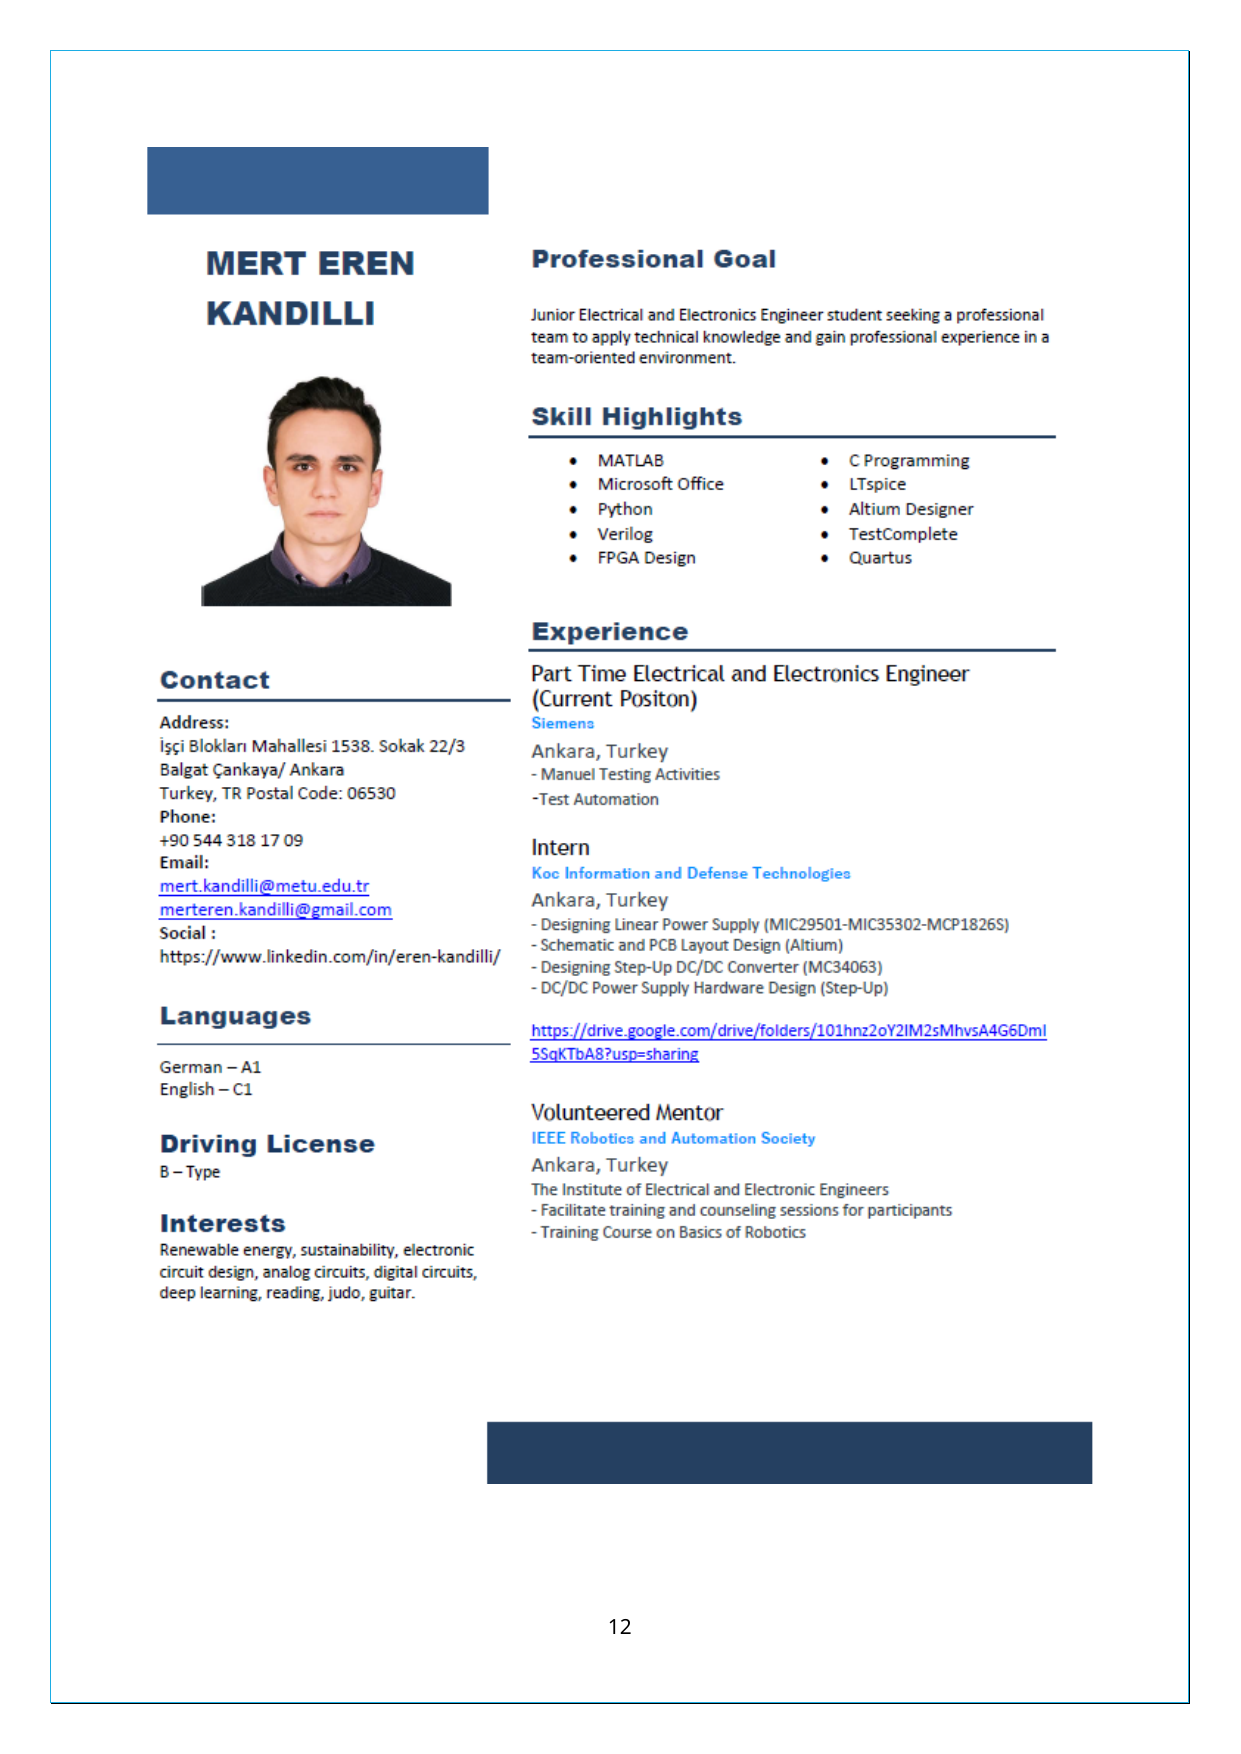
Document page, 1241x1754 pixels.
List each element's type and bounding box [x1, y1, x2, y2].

picture [147, 147, 1093, 1484]
